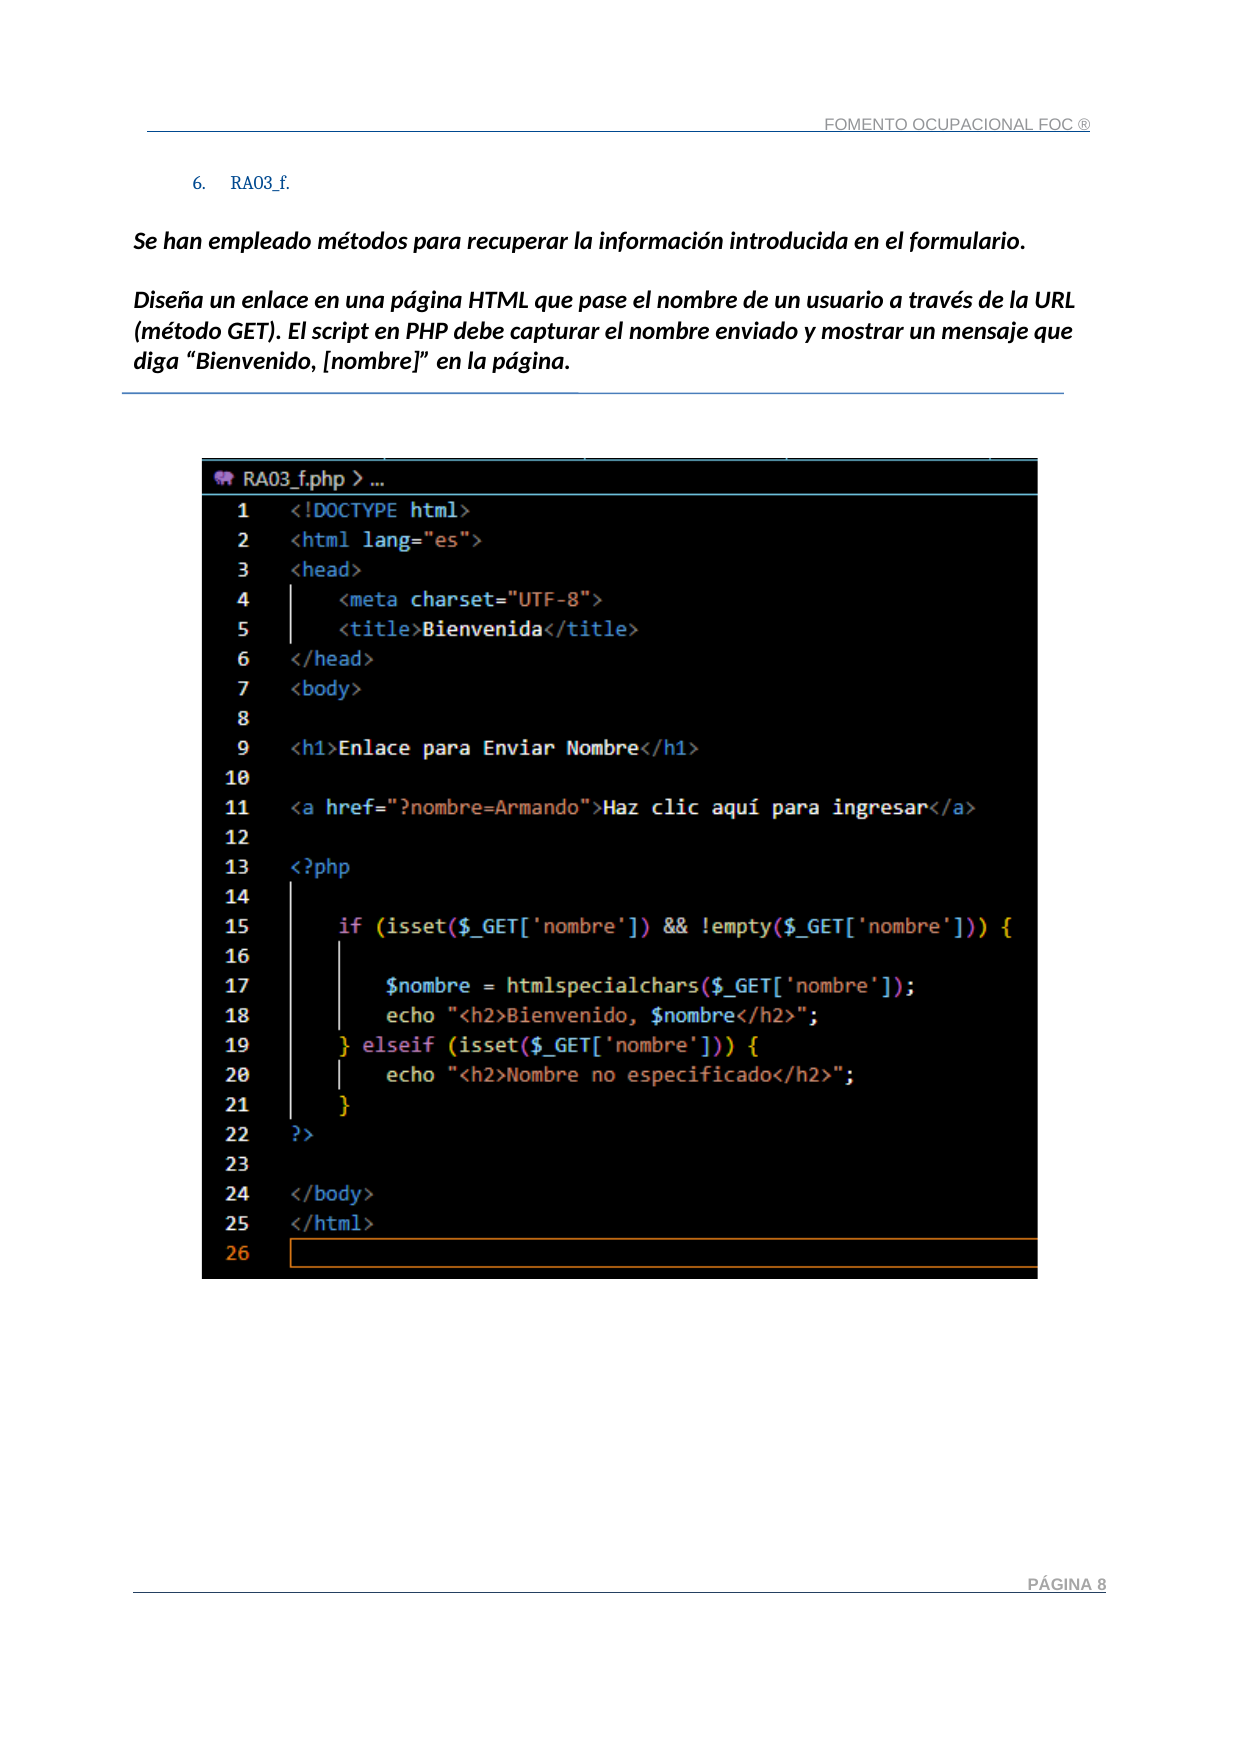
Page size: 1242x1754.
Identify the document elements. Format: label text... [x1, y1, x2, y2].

subtitle RA03_f. [193, 149, 1108, 196]
picture [201, 458, 1038, 1279]
text Se han empleado métodos para recuperar la información introducida en el formulario. [133, 225, 1106, 255]
text Diseña un enlace en una página HTML que pase el nombre de un usuario a través de la URL (método GET). El script en PHP debe capturar el nombre enviado y mostrar un mensaje que diga “Bienvenido, [nombre]” en la página. [133, 284, 1106, 376]
